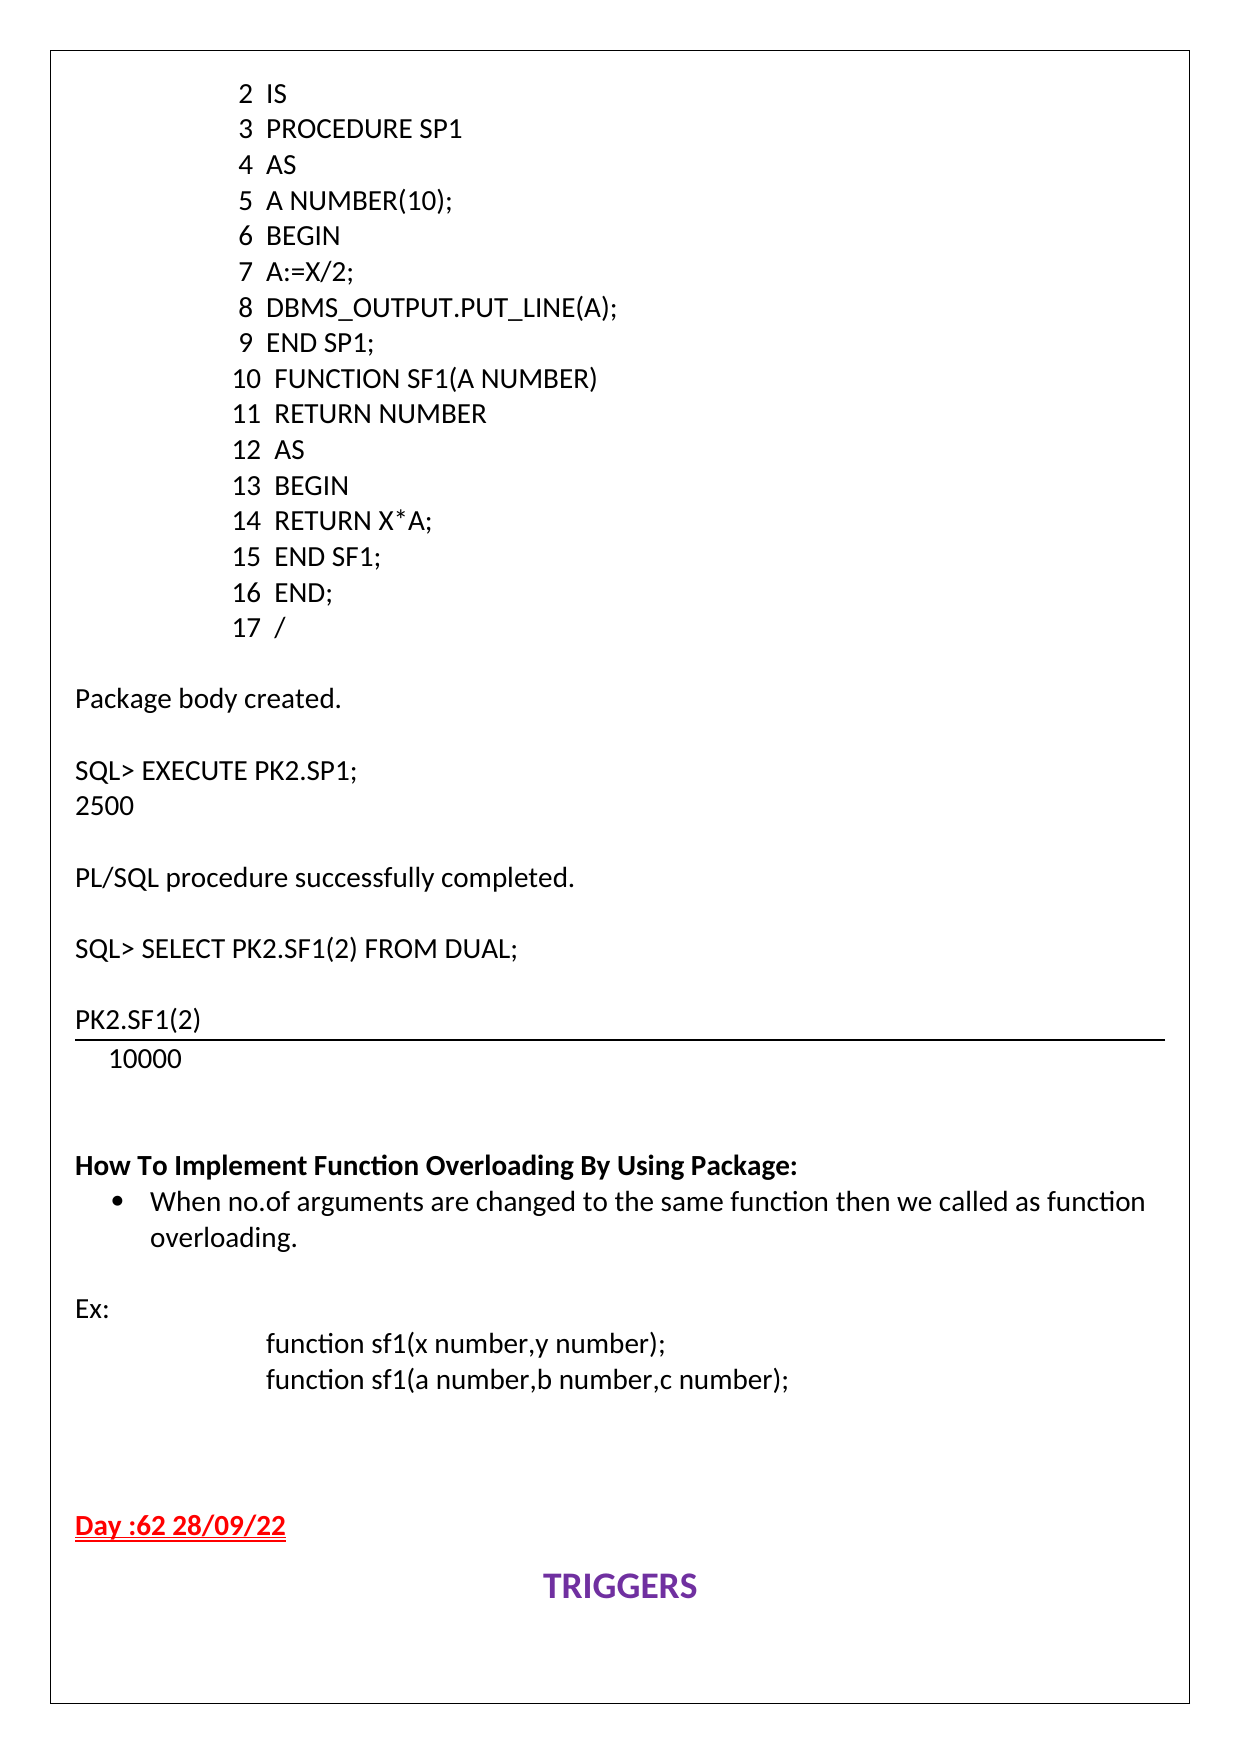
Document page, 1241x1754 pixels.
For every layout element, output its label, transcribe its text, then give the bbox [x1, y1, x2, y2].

text Ex: [75, 1290, 1165, 1326]
text 6 BEGIN [225, 217, 1165, 253]
text 2500 [75, 787, 1165, 823]
text 7 A:=X/2; [225, 253, 1165, 289]
text 12 AS [225, 431, 1165, 467]
text Package body created. [75, 681, 1165, 716]
text 3 PROCEDURE SP1 [225, 111, 1165, 146]
text 8 DBMS_OUTPUT.PUT_LINE(A); [225, 289, 1165, 324]
text 16 END; [225, 574, 1165, 609]
text 2 IS [225, 75, 1165, 111]
text TRIGGERS [75, 1562, 1165, 1608]
text 11 RETURN NUMBER [225, 396, 1165, 431]
text function sf1(x number,y number); [75, 1326, 1165, 1361]
text 5 A NUMBER(10); [225, 182, 1165, 217]
text 10 FUNCTION SF1(A NUMBER) [225, 360, 1165, 396]
text PL/SQL procedure successfully completed. [75, 859, 1165, 894]
text SQL> EXECUTE PK2.SP1; [75, 752, 1165, 787]
text SQL> SELECT PK2.SF1(2) FROM DUAL; [75, 930, 1165, 966]
text 10000 [75, 1041, 1165, 1076]
text PK2.SF1(2) [75, 1001, 1165, 1039]
text 13 BEGIN [225, 467, 1165, 502]
list When no.of arguments are changed to the same function then we called as function overloading. [112, 1183, 1165, 1254]
text 15 END SF1; [225, 538, 1165, 574]
text 14 RETURN X*A; [225, 502, 1165, 538]
text Day :62 28/09/22 [75, 1507, 1165, 1543]
text function sf1(a number,b number,c number); [75, 1361, 1165, 1397]
text 17 / [225, 609, 1165, 645]
text 4 AS [225, 146, 1165, 182]
text How To Implement Function Overloading By Using Package: [75, 1147, 1165, 1183]
text 9 END SP1; [225, 324, 1165, 360]
